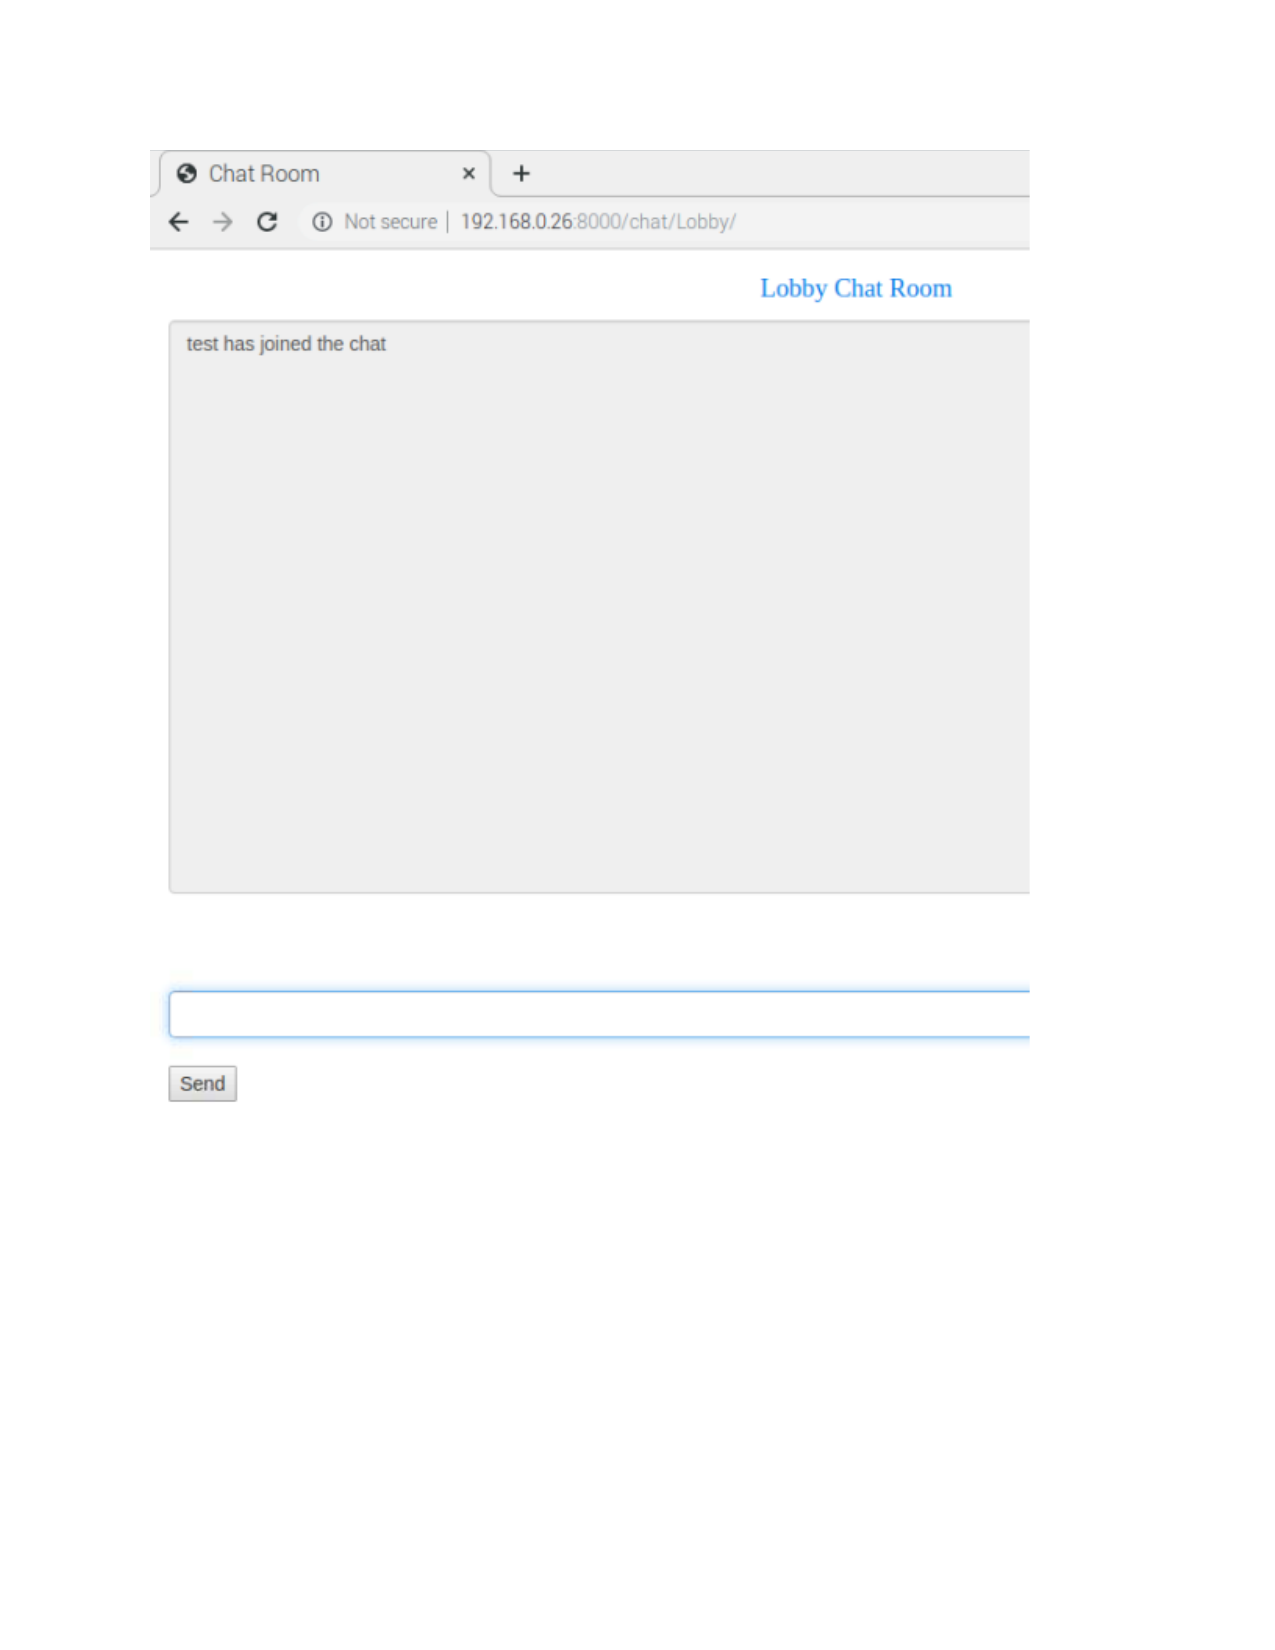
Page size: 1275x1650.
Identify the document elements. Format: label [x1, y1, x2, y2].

picture [150, 150, 1030, 1113]
